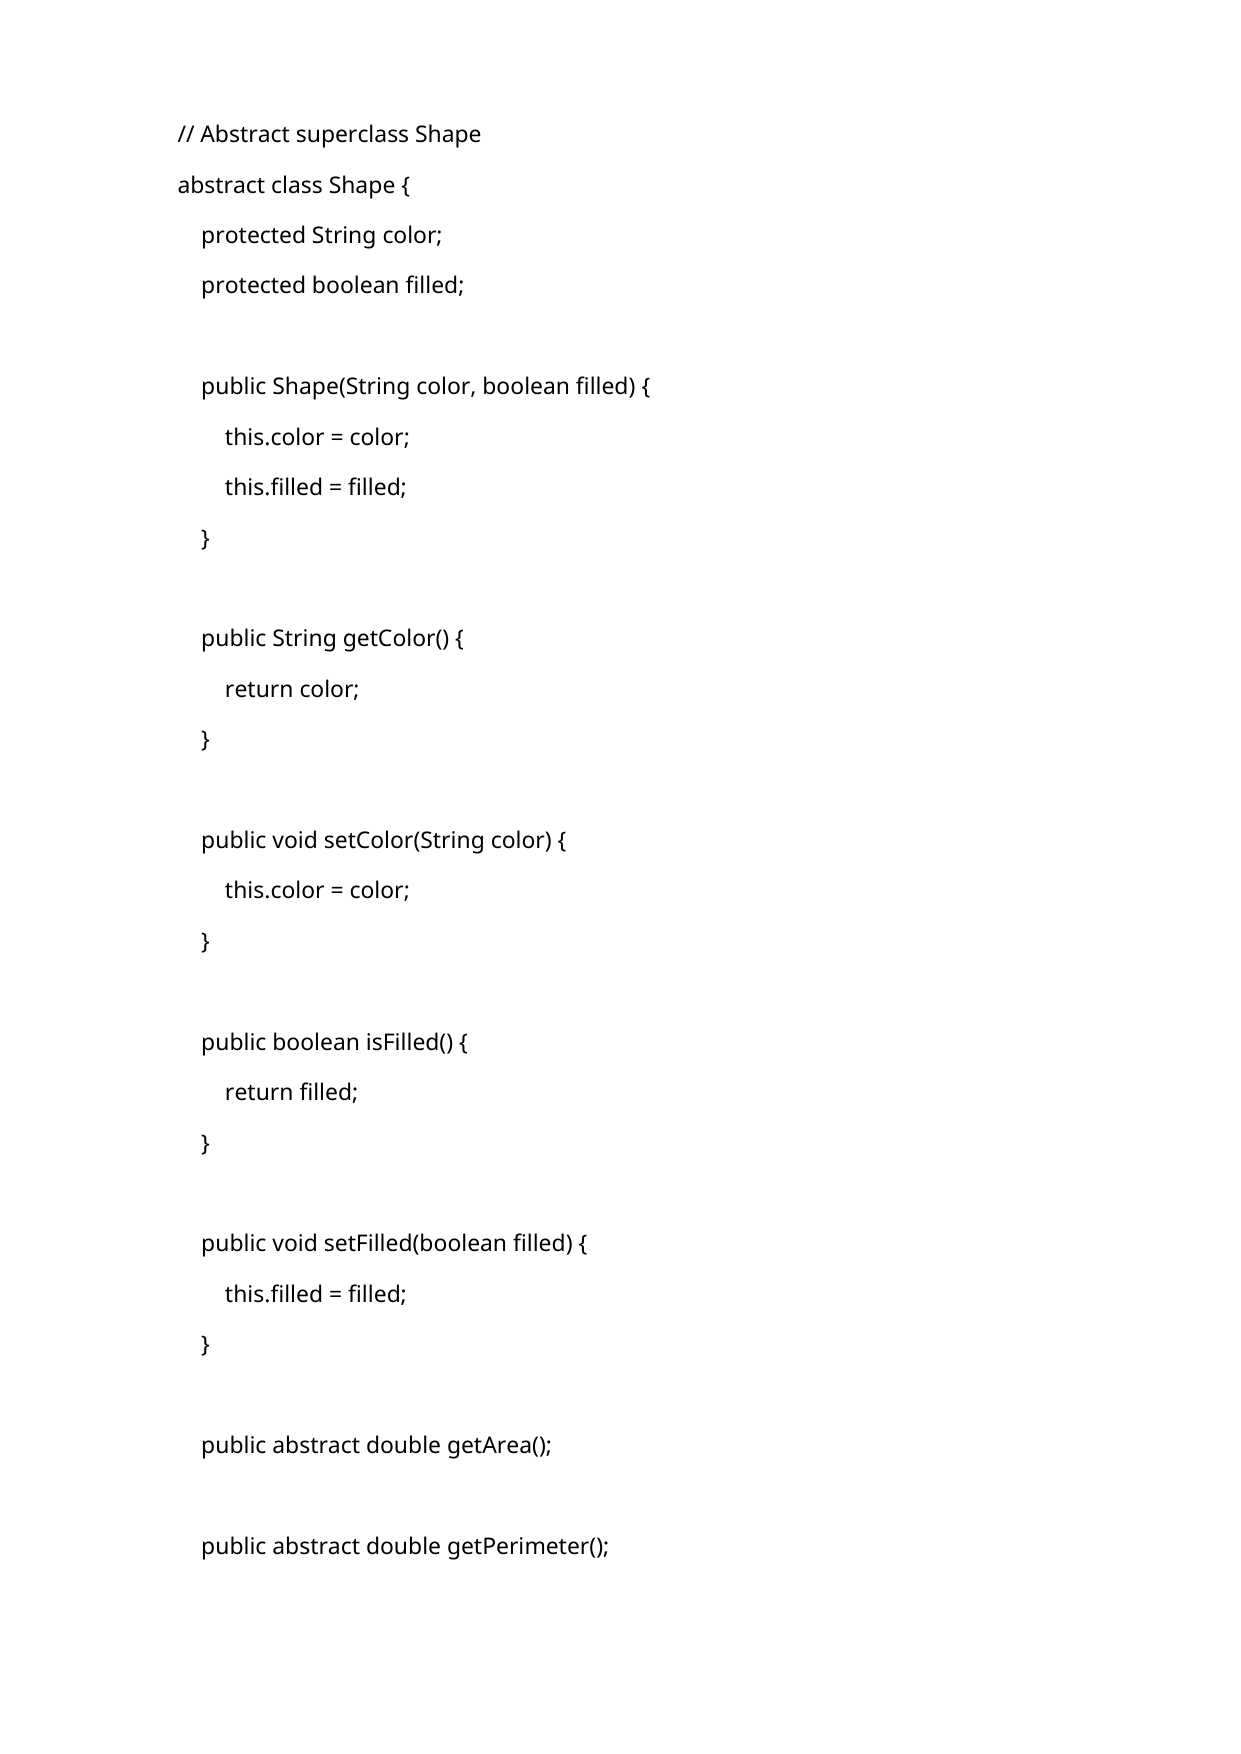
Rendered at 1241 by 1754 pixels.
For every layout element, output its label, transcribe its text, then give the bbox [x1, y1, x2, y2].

text public void setColor(String color) { [177, 824, 1152, 855]
text } [177, 723, 1152, 754]
text return filled; [177, 1076, 1152, 1107]
text this.filled = filled; [177, 1278, 1152, 1309]
text protected String color; [177, 219, 1152, 250]
text public Shape(String color, boolean filled) { [177, 370, 1152, 401]
text return color; [177, 673, 1152, 704]
text public boolean isFilled() { [177, 1026, 1152, 1057]
text public String getColor() { [177, 622, 1152, 653]
text public void setFilled(boolean filled) { [177, 1227, 1152, 1258]
text this.filled = filled; [177, 471, 1152, 502]
text this.color = color; [177, 874, 1152, 906]
text } [177, 925, 1152, 956]
text // Abstract superclass Shape [177, 118, 1152, 149]
text } [177, 1328, 1152, 1359]
text public abstract double getArea(); [177, 1429, 1152, 1460]
text protected boolean filled; [177, 269, 1152, 301]
text } [177, 1126, 1152, 1158]
text } [177, 521, 1152, 553]
text abstract class Shape { [177, 168, 1152, 200]
text this.color = color; [177, 421, 1152, 452]
text public abstract double getPerimeter(); [177, 1530, 1152, 1561]
